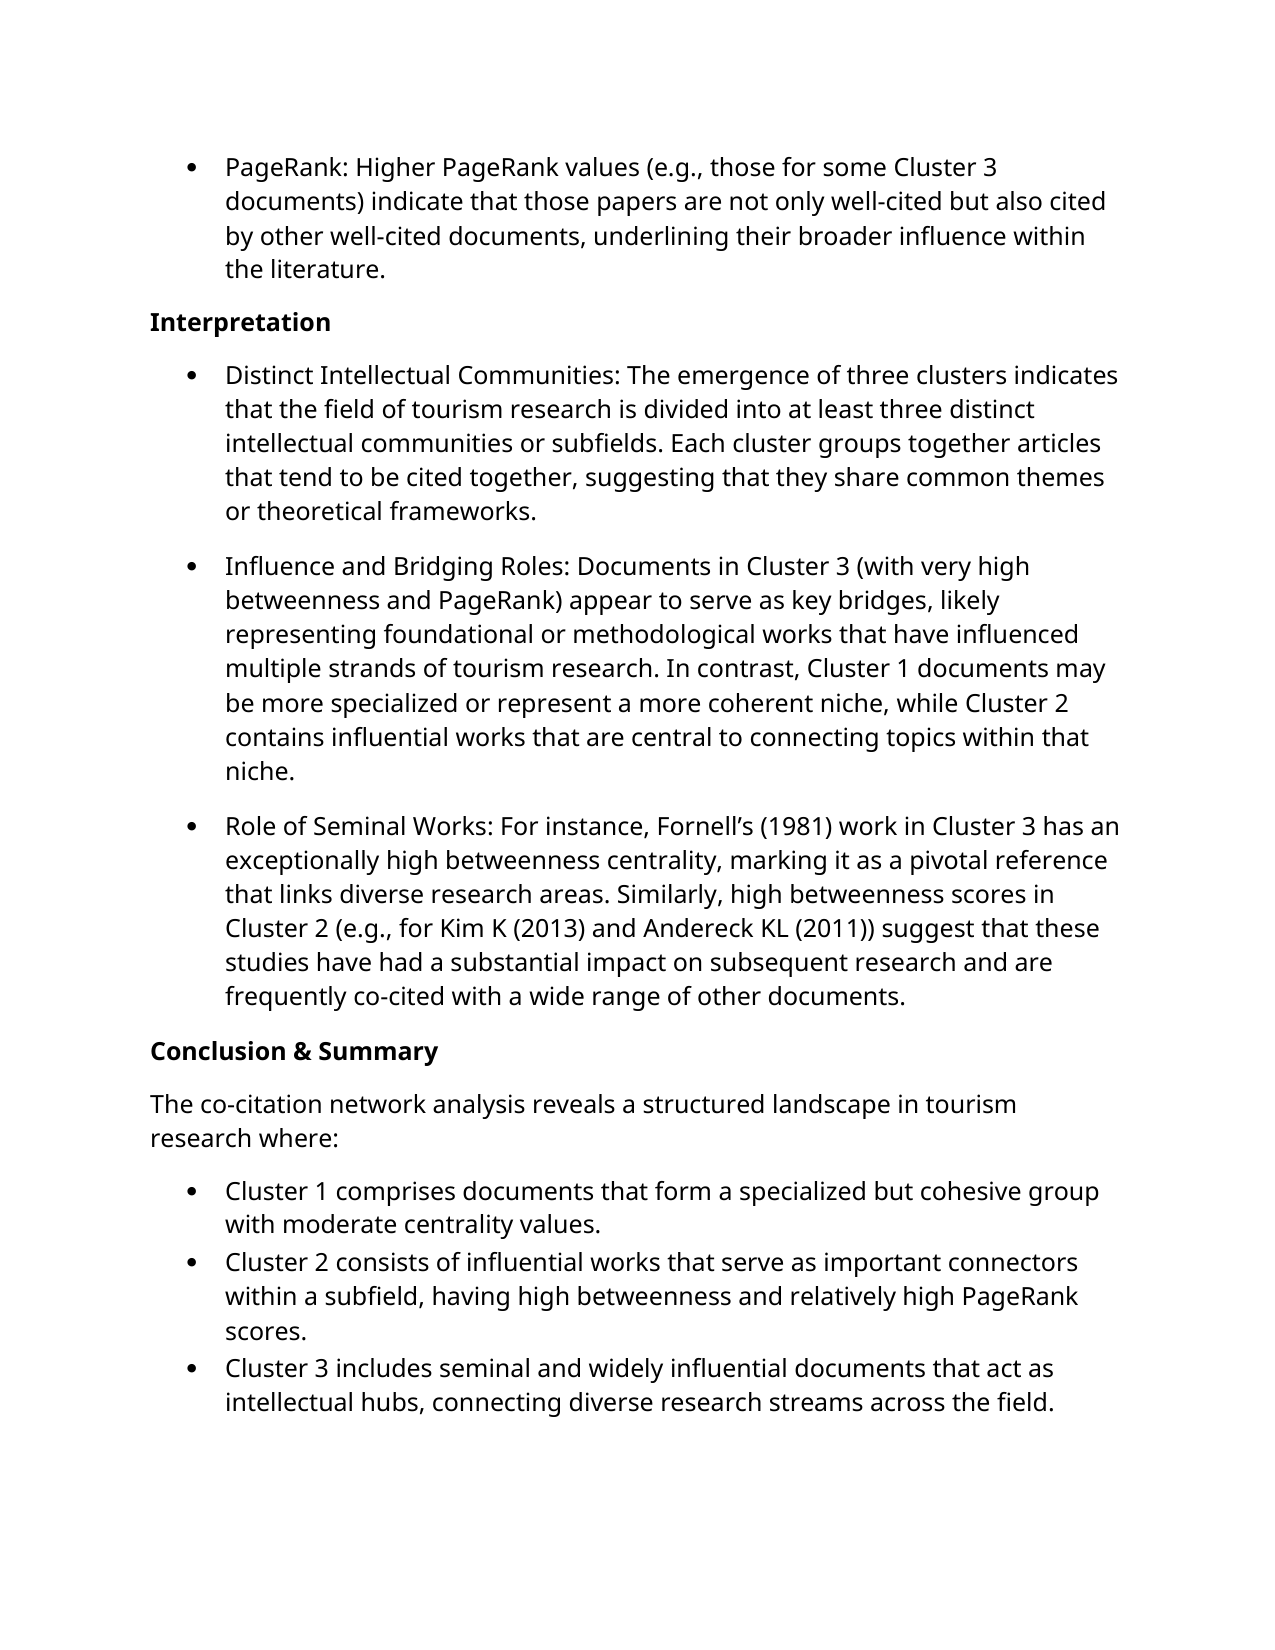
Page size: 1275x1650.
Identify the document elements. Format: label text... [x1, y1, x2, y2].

list Cluster 2 consists of influential works that serve as important connectors within a subfield, having high betweenness and relatively high PageRank scores. [187, 1245, 1125, 1347]
list Distinct Intellectual Communities: The emergence of three clusters indicates that the field of tourism research is divided into at least three distinct intellectual communities or subfields. Each cluster groups together articles that tend to be cited together, suggesting that they share common themes or theoretical frameworks. [187, 358, 1125, 528]
list PageRank: Higher PageRank values (e.g., those for some Cluster 3 documents) indicate that those papers are not only well‐cited but also cited by other well‐cited documents, underlining their broader influence within the literature. [187, 150, 1125, 286]
text Interpretation [150, 305, 1125, 339]
text Conclusion & Summary [150, 1033, 1125, 1067]
list Cluster 3 includes seminal and widely influential documents that act as intellectual hubs, connecting diverse research streams across the field. [187, 1351, 1125, 1419]
list Role of Seminal Works: For instance, Fornell’s (1981) work in Cluster 3 has an exceptionally high betweenness centrality, marking it as a pivotal reference that links diverse research areas. Similarly, high betweenness scores in Cluster 2 (e.g., for Kim K (2013) and Andereck KL (2011)) suggest that these studies have had a substantial impact on subsequent research and are frequently co‐cited with a wide range of other documents. [187, 808, 1125, 1013]
list Influence and Bridging Roles: Documents in Cluster 3 (with very high betweenness and PageRank) appear to serve as key bridges, likely representing foundational or methodological works that have influenced multiple strands of tourism research. In contrast, Cluster 1 documents may be more specialized or represent a more coherent niche, while Cluster 2 contains influential works that are central to connecting topics within that niche. [187, 549, 1125, 787]
list Cluster 1 comprises documents that form a specialized but cohesive group with moderate centrality values. [187, 1173, 1125, 1241]
text The co‐citation network analysis reveals a structured landscape in tourism research where: [150, 1086, 1125, 1154]
